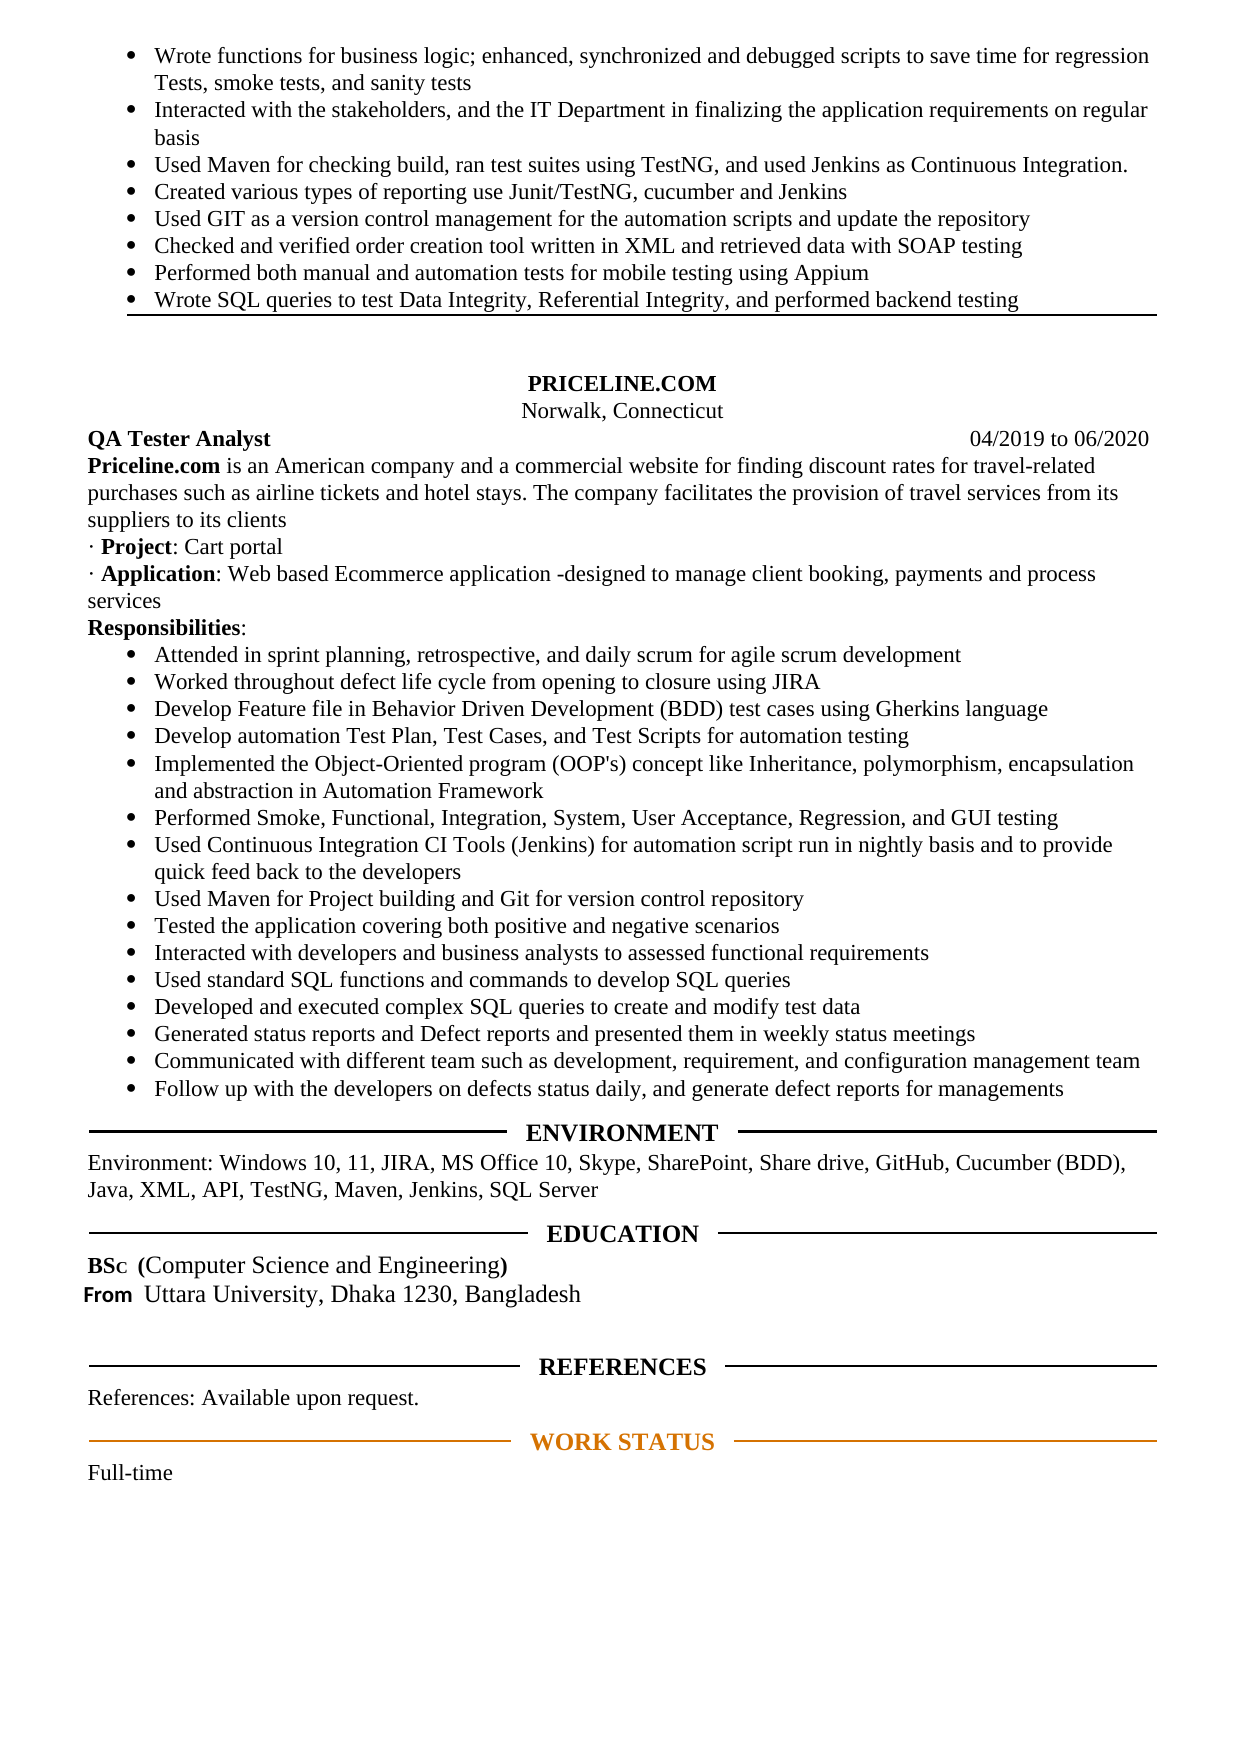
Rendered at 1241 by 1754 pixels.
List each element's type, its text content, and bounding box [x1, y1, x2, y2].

subtitle Education [83, 1219, 1157, 1250]
text Full-time [87, 1458, 1157, 1485]
list Used standard SQL functions and commands to develop SQL queries [121, 966, 1157, 993]
text References: Available upon request. [87, 1383, 1157, 1410]
list Checked and verified order creation tool written in XML and retrieved data with SOAP testing [127, 231, 1157, 258]
list Implemented the Object-Oriented program (OOP's) concept like Inheritance, polymorphism, encapsulation and abstraction in Automation Framework [121, 749, 1157, 803]
list Interacted with developers and business analysts to assessed functional requirements [121, 938, 1157, 966]
list Used Continuous Integration CI Tools (Jenkins) for automation script run in nightly basis and to provide quick feed back to the developers [121, 830, 1157, 884]
list Created various types of reporting use Junit/TestNG, cucumber and Jenkins [127, 177, 1157, 204]
subtitle Work Status [83, 1427, 1157, 1458]
list Tested the application covering both positive and negative scenarios [121, 911, 1157, 938]
list Generated status reports and Defect reports and presented them in weekly status meetings [121, 1020, 1157, 1047]
list Worked throughout defect life cycle from opening to closure using JIRA [121, 668, 1157, 695]
text Priceline.com [87, 370, 1157, 397]
list Performed Smoke, Functional, Integration, System, User Acceptance, Regression, and GUI testing [121, 803, 1157, 830]
text QA Tester Analyst 04/2019 to 06/2020 [87, 424, 1157, 451]
list Follow up with the developers on defects status daily, and generate defect reports for managements [121, 1074, 1157, 1101]
text Environment: Windows 10, 11, JIRA, MS Office 10, Skype, SharePoint, Share drive, GitHub, Cucumber (BDD), Java, XML, API, TestNG, Maven, Jenkins, SQL Server [87, 1148, 1157, 1203]
list Wrote functions for business logic; enhanced, synchronized and debugged scripts to save time for regression Tests, smoke tests, and sanity tests [127, 42, 1157, 96]
text Norwalk, Connecticut [87, 397, 1157, 424]
list Developed and executed complex SQL queries to create and modify test data [121, 993, 1157, 1020]
text · Project: Cart portal [87, 532, 1157, 559]
list Develop Feature file in Behavior Driven Development (BDD) test cases using Gherkins language [121, 695, 1157, 722]
list Attended in sprint planning, retrospective, and daily scrum for agile scrum development [121, 641, 1157, 668]
list Used Maven for checking build, ran test suites using TestNG, and used Jenkins as Continuous Integration. [127, 150, 1157, 177]
list Wrote SQL queries to test Data Integrity, Referential Integrity, and performed backend testing [127, 285, 1157, 314]
list Used Maven for Project building and Git for version control repository [121, 884, 1157, 911]
text Priceline.com is an American company and a commercial website for finding discount rates for travel-related purchases such as airline tickets and hotel stays. The company facilitates the provision of travel services from its suppliers to its clients [87, 451, 1157, 532]
text BSc (Computer Science and Engineering) [87, 1250, 1157, 1279]
list Develop automation Test Plan, Test Cases, and Test Scripts for automation testing [121, 722, 1157, 749]
subtitle References [83, 1352, 1157, 1383]
subtitle Environment [83, 1118, 1157, 1148]
list Interacted with the stakeholders, and the IT Department in finalizing the application requirements on regular basis [127, 96, 1157, 150]
text From Uttara University, Dhaka 1230, Bangladesh [144, 1279, 1157, 1309]
text Responsibilities: [87, 613, 1157, 641]
list Used GIT as a version control management for the automation scripts and update the repository [127, 204, 1157, 231]
list Communicated with different team such as development, requirement, and configuration management team [121, 1047, 1157, 1074]
text · Application: Web based Ecommerce application -designed to manage client booking, payments and process services [87, 559, 1157, 613]
list Performed both manual and automation tests for mobile testing using Appium [127, 258, 1157, 285]
